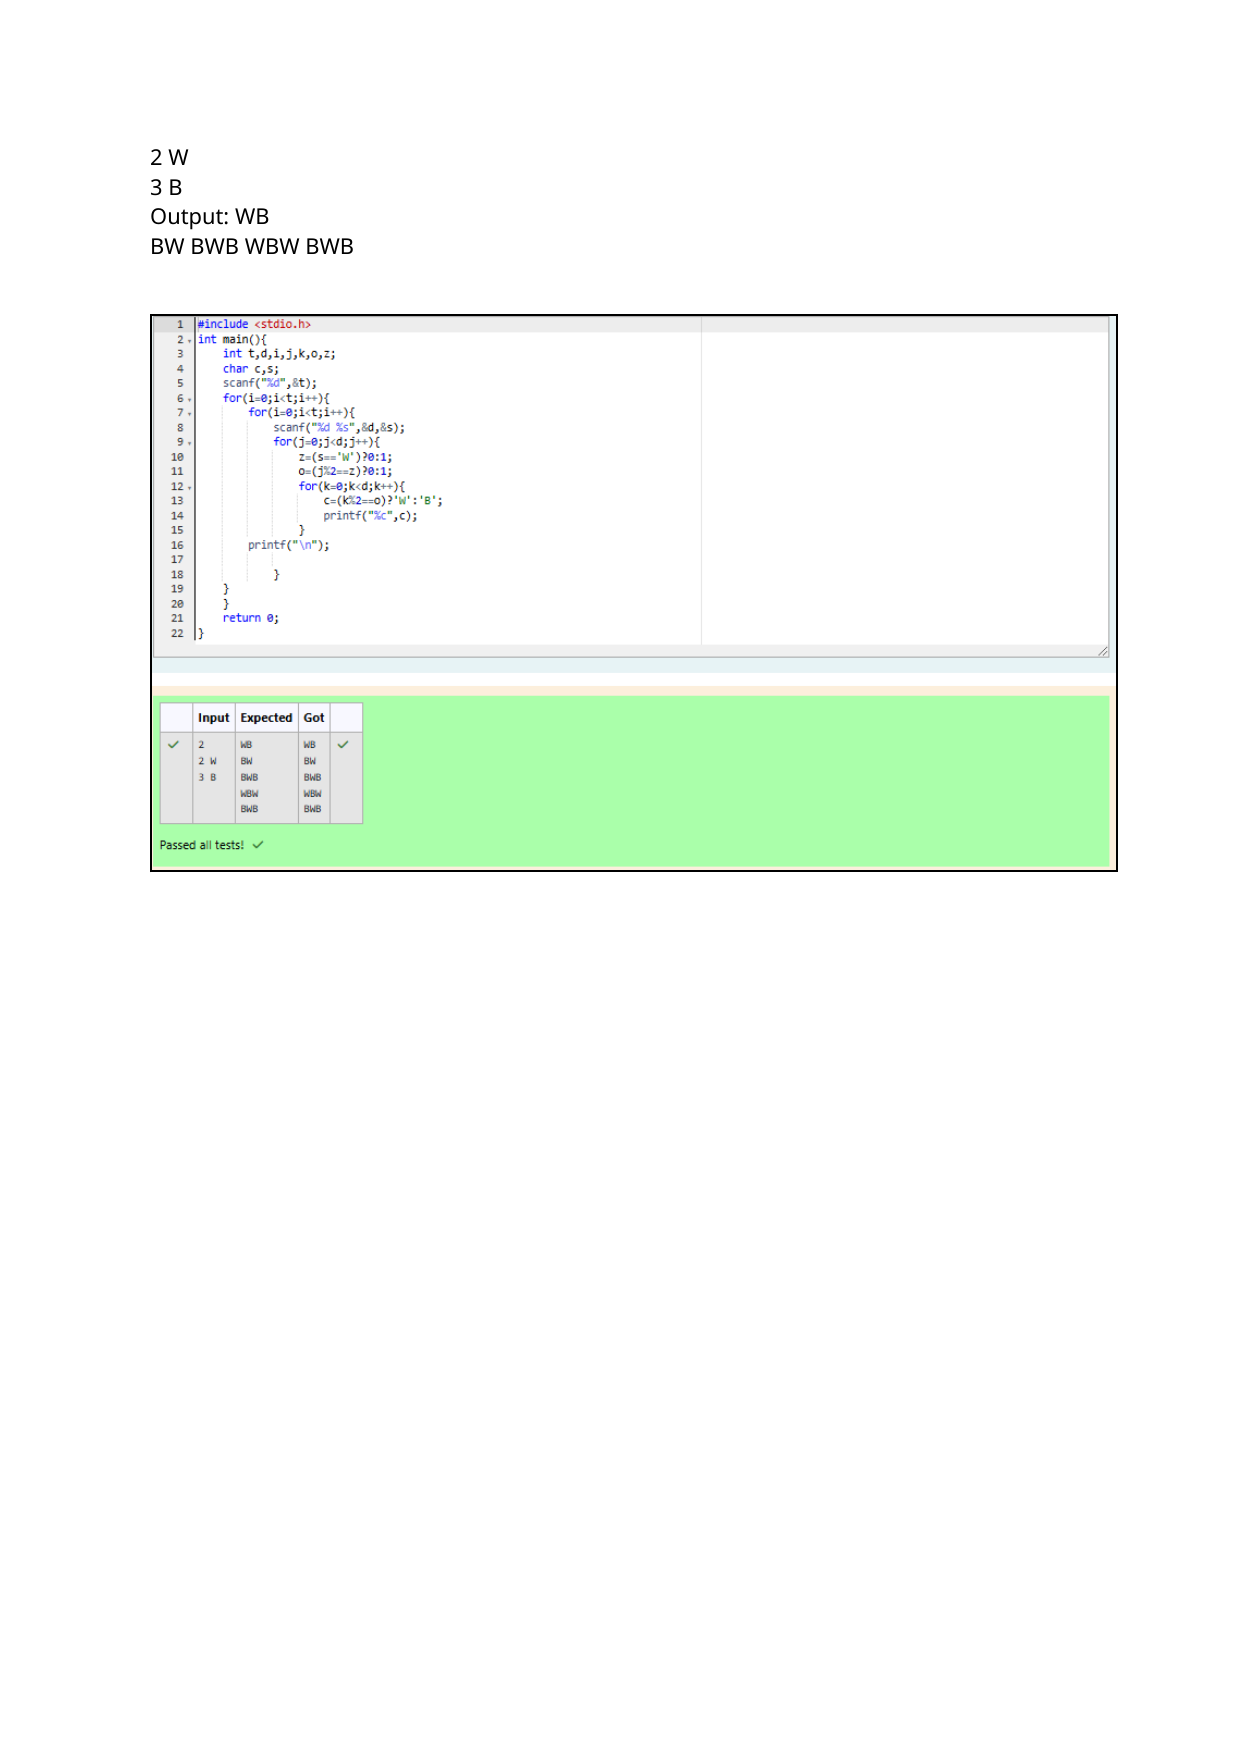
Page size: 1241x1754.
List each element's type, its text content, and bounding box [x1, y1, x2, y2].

text Output: WB [150, 201, 1128, 231]
text BW BWB WBW BWB [150, 231, 1128, 261]
text 2 W [150, 142, 1128, 171]
text 3 B [150, 171, 1128, 201]
picture [152, 316, 1116, 870]
